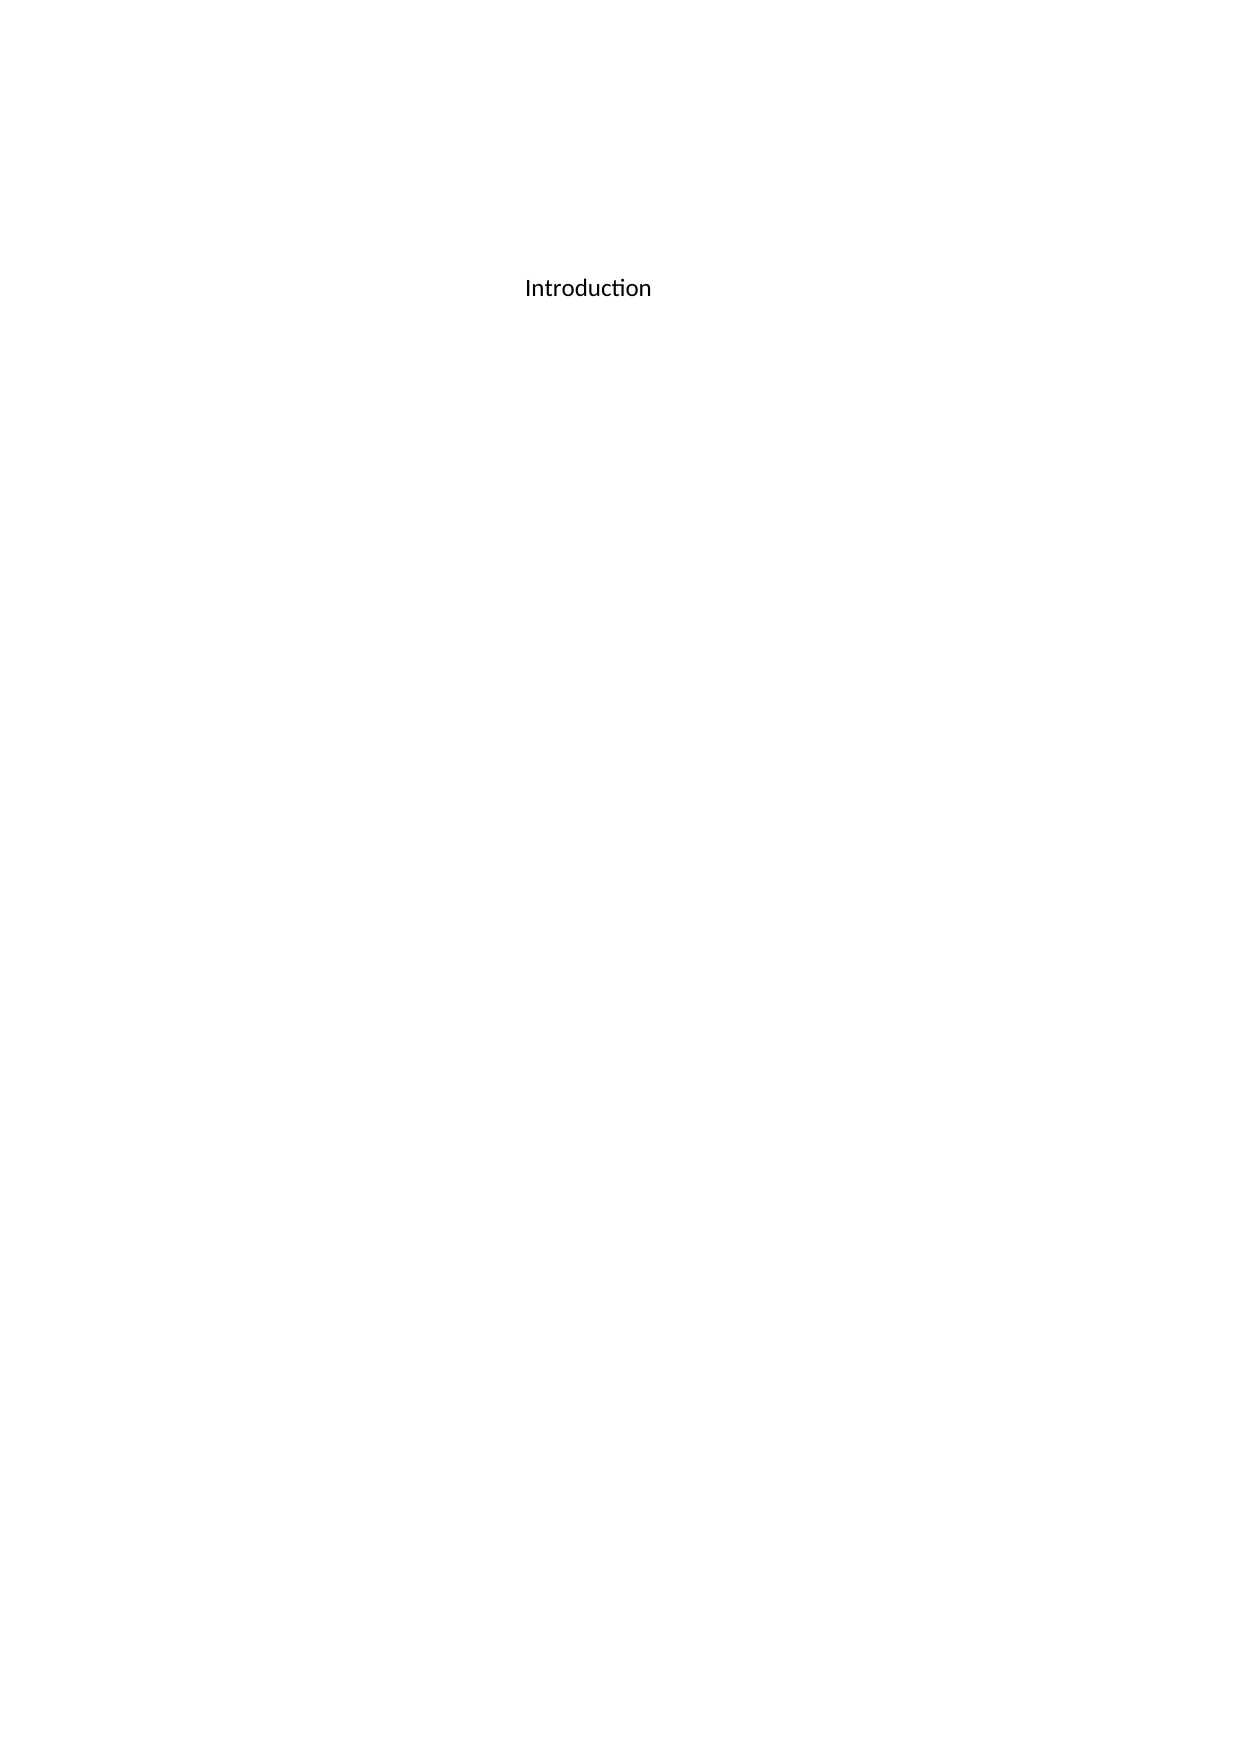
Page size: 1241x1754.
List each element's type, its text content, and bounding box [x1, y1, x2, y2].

text Introduction [150, 272, 1090, 303]
